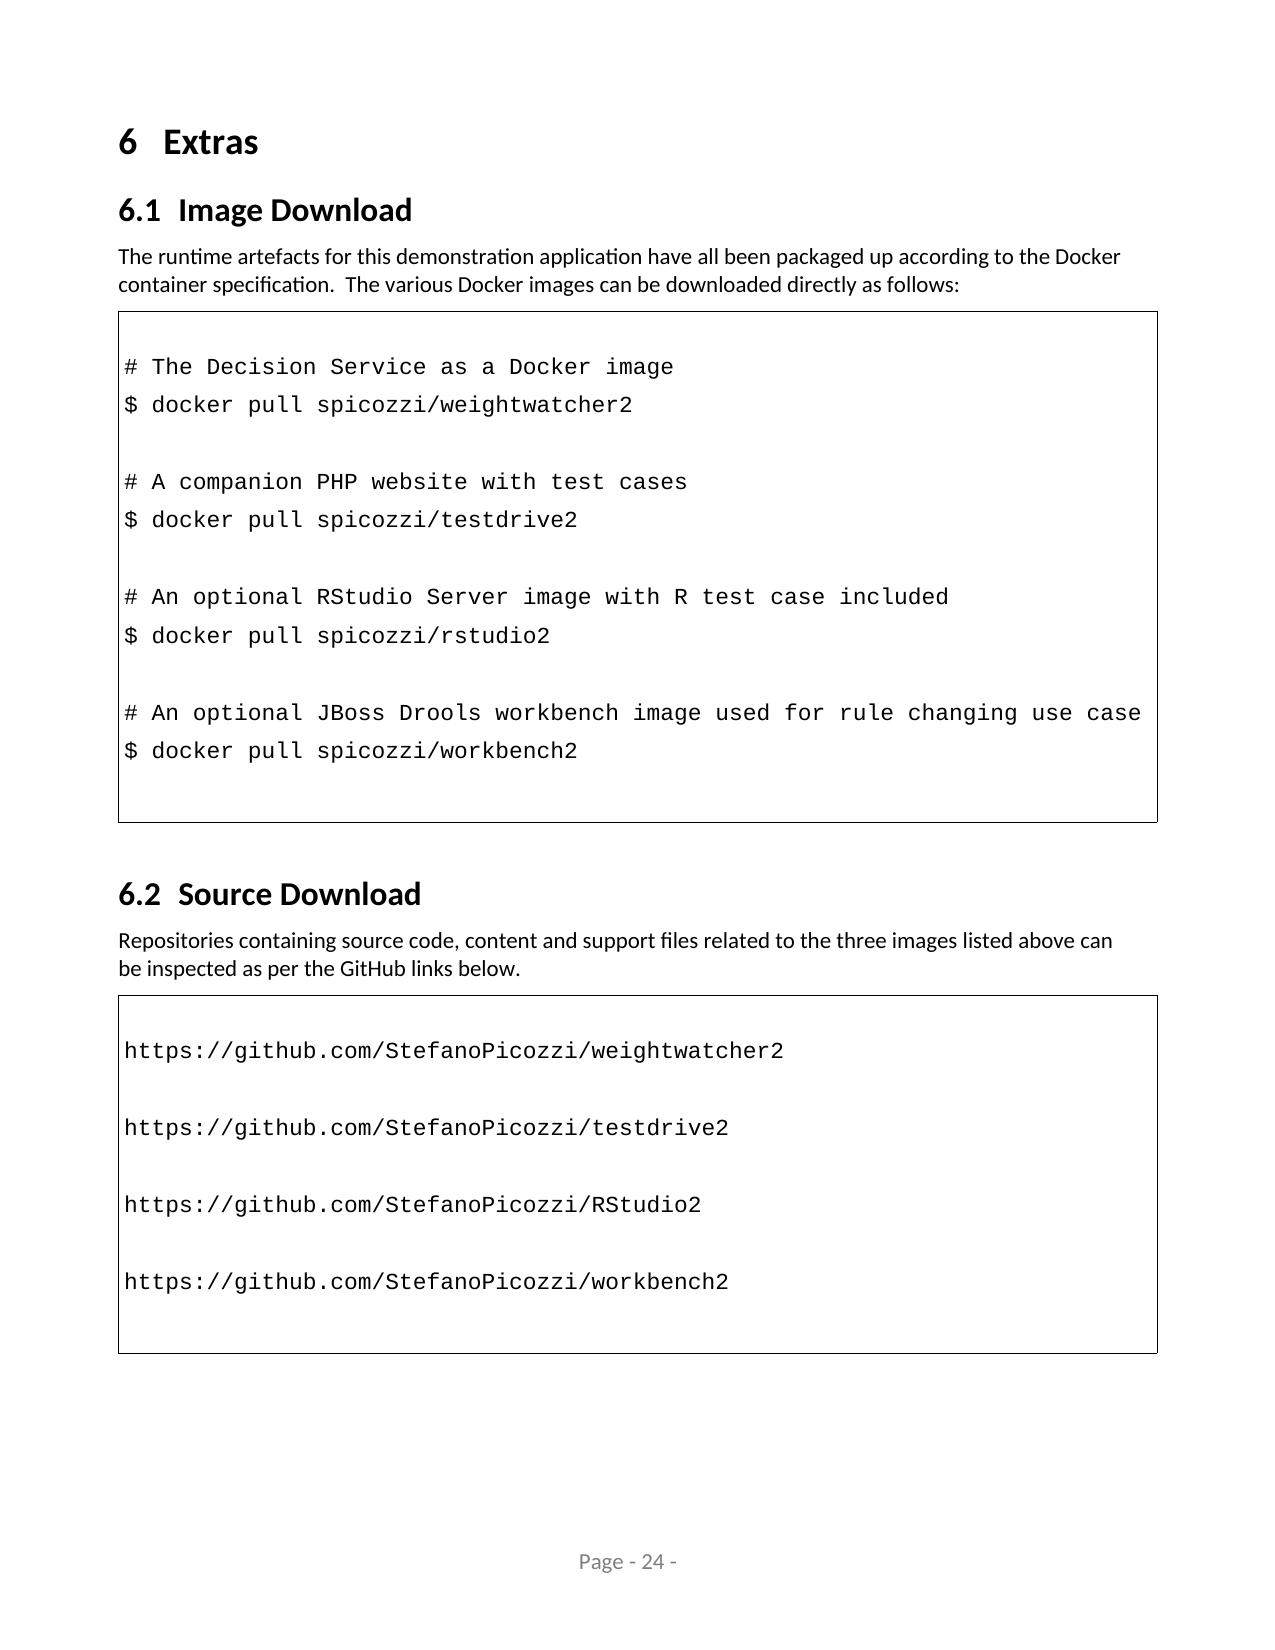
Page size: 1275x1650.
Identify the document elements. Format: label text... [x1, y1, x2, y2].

text Repositories containing source code, content and support files related to the three images listed above can be inspected as per the GitHub links below. [118, 926, 1137, 982]
text The runtime artefacts for this demonstration application have all been packaged up according to the Docker container specification. The various Docker images can be downloaded directly as follows: [118, 242, 1137, 298]
subtitle Extras [118, 118, 1137, 164]
subtitle Image Download [118, 189, 1137, 230]
table_header https://github.com/StefanoPicozzi/weightwatcher2 https://github.com/StefanoPicozzi/testdrive2 https://github.com/StefanoPicozzi/RStudio2 https://github.com/StefanoPicozzi/workbench2 [119, 996, 1157, 1353]
subtitle Source Download [118, 873, 1137, 914]
